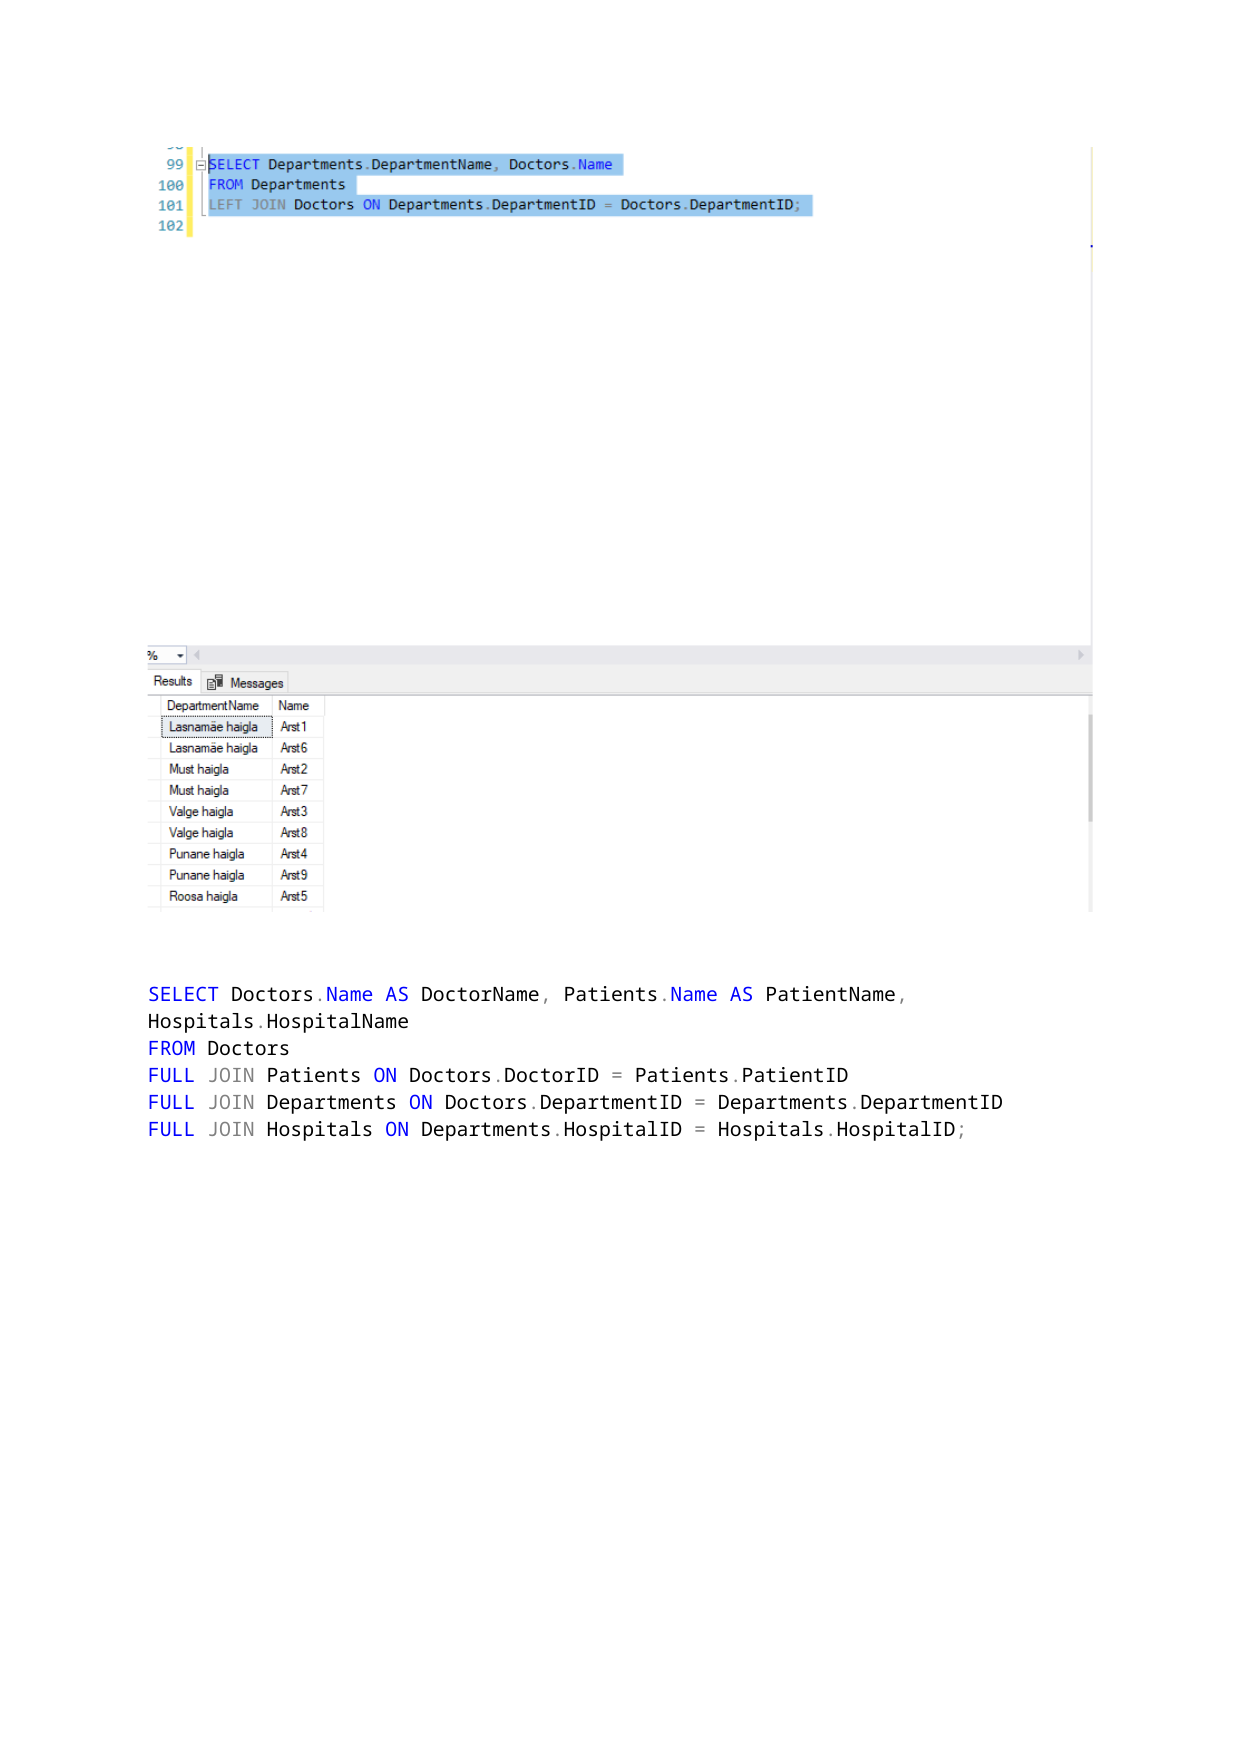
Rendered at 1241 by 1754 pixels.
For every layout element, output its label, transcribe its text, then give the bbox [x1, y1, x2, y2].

text FULL JOIN Departments ON Doctors.DepartmentID = Departments.DepartmentID [148, 1088, 1093, 1115]
text FULL JOIN Hospitals ON Departments.HospitalID = Hospitals.HospitalID; [148, 1115, 1093, 1142]
text FROM Doctors [148, 1034, 1093, 1061]
text FULL JOIN Patients ON Doctors.DoctorID = Patients.PatientID [148, 1061, 1093, 1088]
picture [147, 147, 1093, 912]
text SELECT Doctors.Name AS DoctorName, Patients.Name AS PatientName, Hospitals.HospitalName [148, 980, 1093, 1034]
